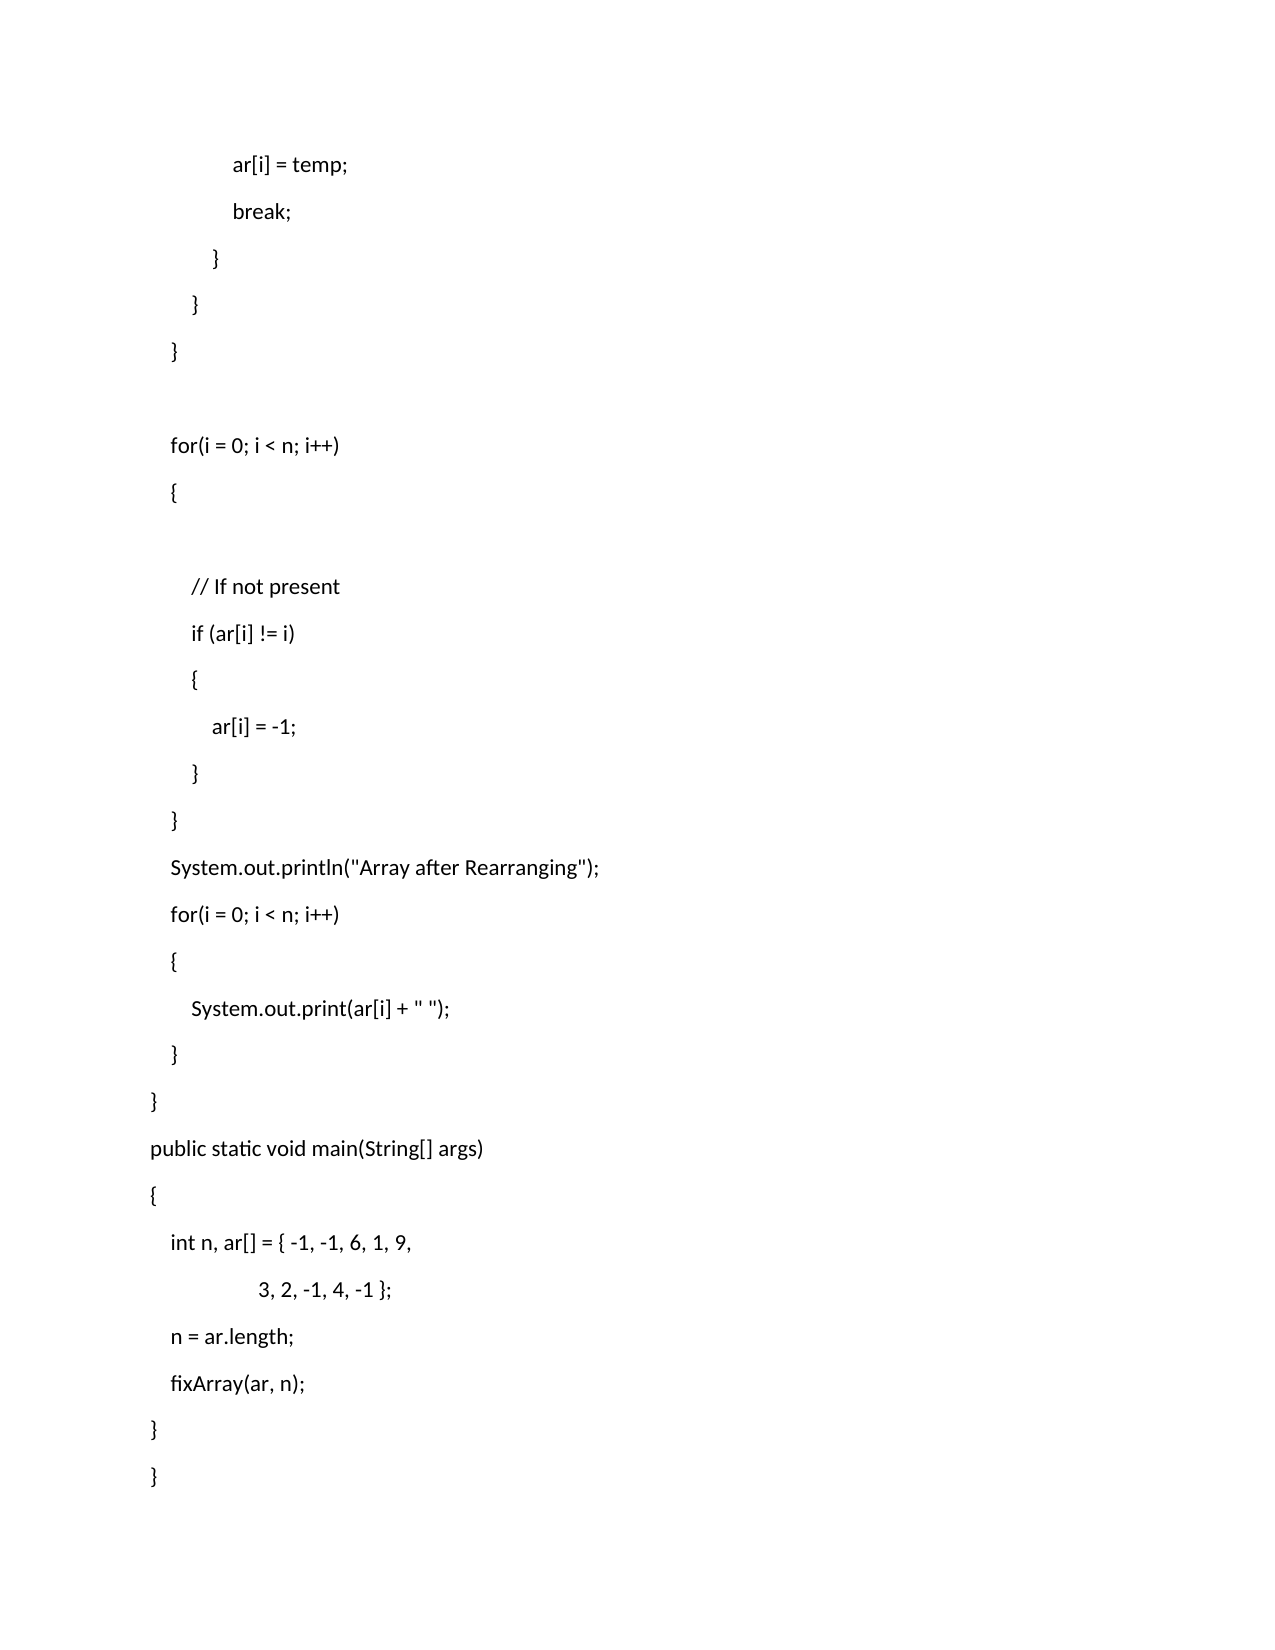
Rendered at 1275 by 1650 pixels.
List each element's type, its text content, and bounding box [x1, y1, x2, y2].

text { [150, 947, 1125, 975]
text // If not present [150, 572, 1125, 600]
text public static void main(String[] args) [150, 1134, 1125, 1162]
text } [150, 759, 1125, 787]
text } [150, 1041, 1125, 1069]
text System.out.print(ar[i] + " "); [150, 994, 1125, 1022]
text n = ar.length; [150, 1322, 1125, 1350]
text } [150, 1087, 1125, 1116]
text if (ar[i] != i) [150, 619, 1125, 647]
text } [150, 806, 1125, 834]
text for(i = 0; i < n; i++) [150, 431, 1125, 459]
text { [150, 666, 1125, 694]
text System.out.println("Array after Rearranging"); [150, 853, 1125, 881]
text } [150, 291, 1125, 319]
text ar[i] = -1; [150, 712, 1125, 741]
text break; [150, 197, 1125, 225]
text } [150, 244, 1125, 272]
text { [150, 478, 1125, 506]
text } [150, 1416, 1125, 1444]
text 3, 2, -1, 4, -1 }; [150, 1275, 1125, 1303]
text } [150, 337, 1125, 366]
text fixArray(ar, n); [150, 1369, 1125, 1397]
text ar[i] = temp; [150, 150, 1125, 178]
text int n, ar[] = { -1, -1, 6, 1, 9, [150, 1228, 1125, 1256]
text for(i = 0; i < n; i++) [150, 900, 1125, 928]
text } [150, 1462, 1125, 1491]
text { [150, 1181, 1125, 1209]
